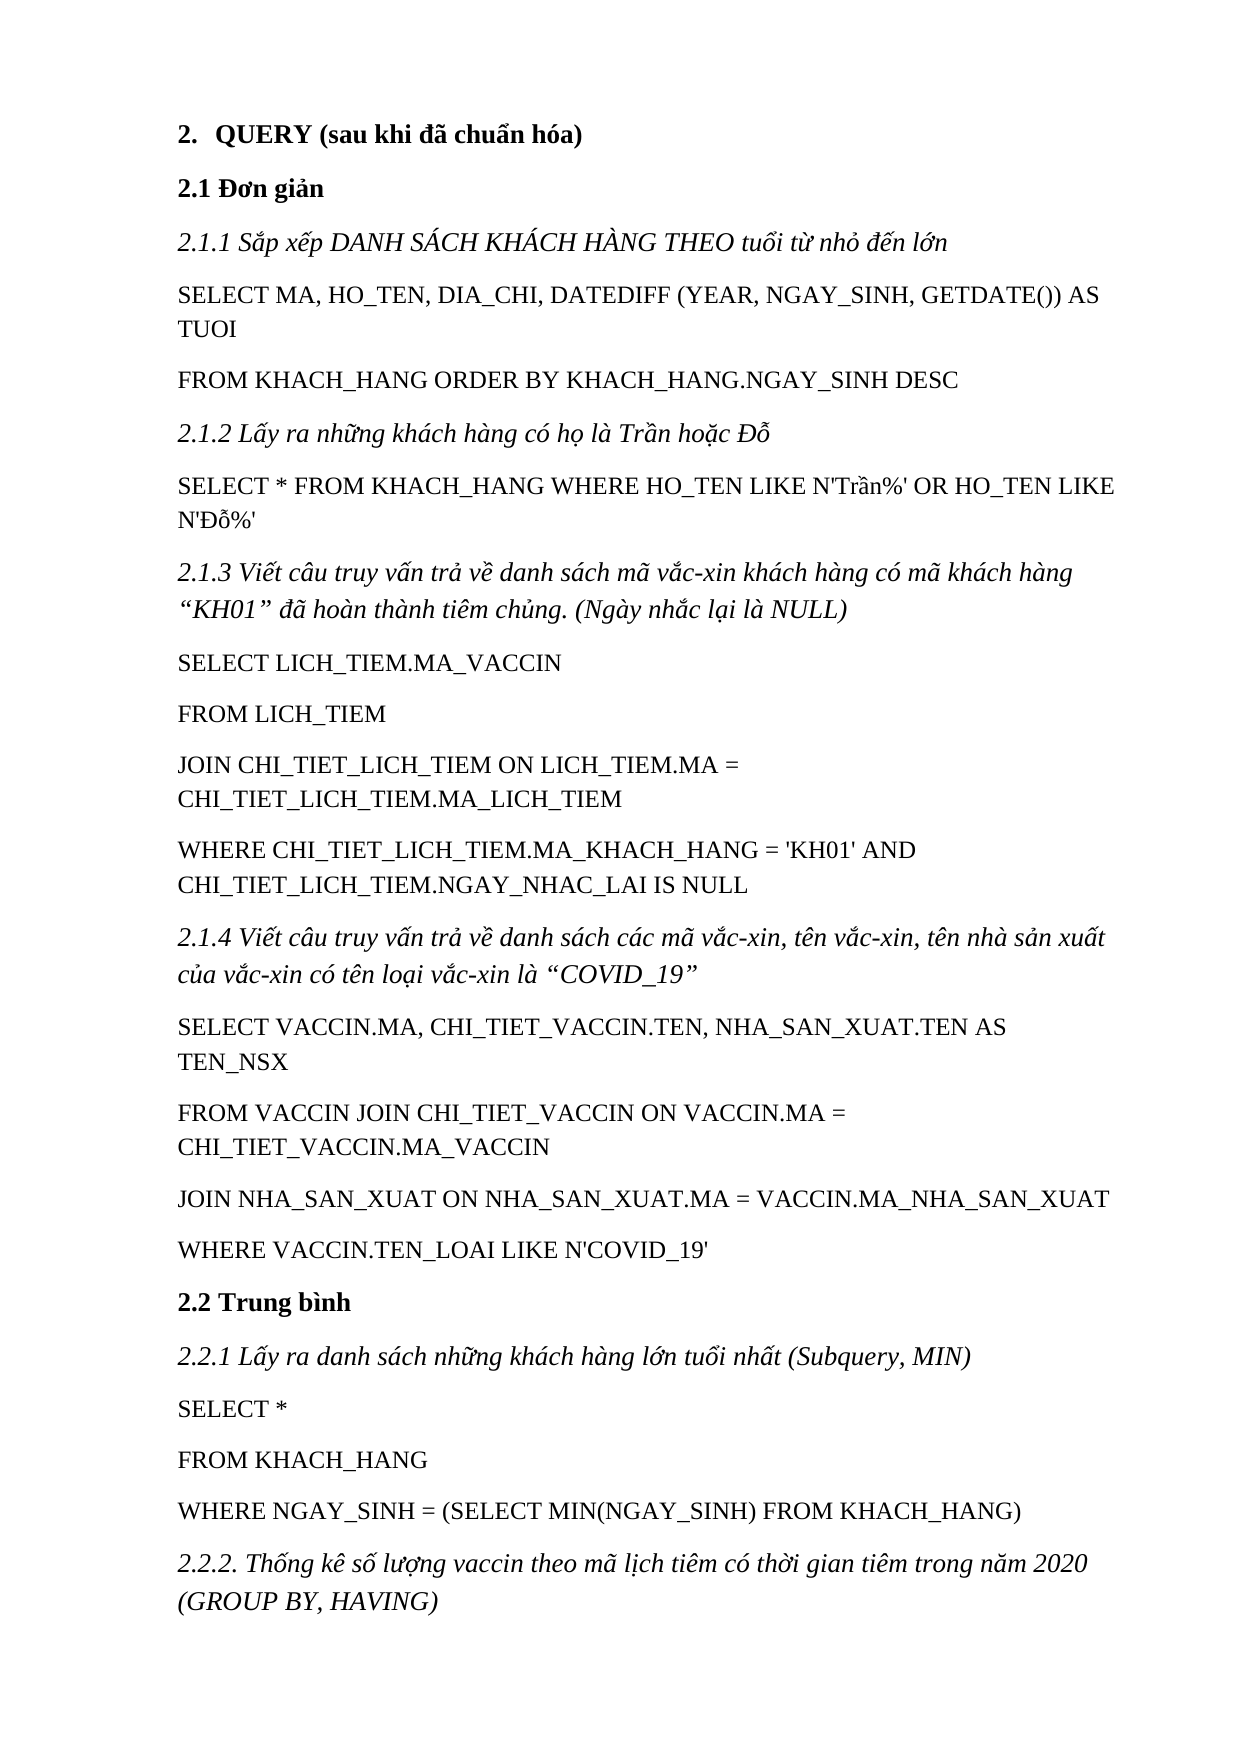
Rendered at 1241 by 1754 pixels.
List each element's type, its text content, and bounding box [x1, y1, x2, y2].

text 2.2 Trung bình [177, 1286, 1122, 1317]
text 2.1.3 Viết câu truy vấn trả về danh sách mã vắc-xin khách hàng có mã khách hàng “KH01” đã hoàn thành tiêm chủng. (Ngày nhắc lại là NULL) [177, 556, 1122, 625]
text 2.1.2 Lấy ra những khách hàng có họ là Trần hoặc Đỗ [177, 417, 1122, 448]
text FROM KHACH_HANG [177, 1445, 1122, 1474]
text SELECT MA, HO_TEN, DIA_CHI, DATEDIFF (YEAR, NGAY_SINH, GETDATE()) AS TUOI [177, 280, 1122, 343]
text WHERE NGAY_SINH = (SELECT MIN(NGAY_SINH) FROM KHACH_HANG) [177, 1496, 1122, 1525]
text SELECT * [177, 1394, 1122, 1423]
text 2.1.4 Viết câu truy vấn trả về danh sách các mã vắc-xin, tên vắc-xin, tên nhà sản xuất của vắc-xin có tên loại vắc-xin là “COVID_19” [177, 921, 1122, 989]
text FROM VACCIN JOIN CHI_TIET_VACCIN ON VACCIN.MA = CHI_TIET_VACCIN.MA_VACCIN [177, 1098, 1122, 1161]
text 2.2.1 Lấy ra danh sách những khách hàng lớn tuổi nhất (Subquery, MIN) [177, 1340, 1122, 1371]
list QUERY (sau khi đã chuẩn hóa) [177, 118, 1122, 149]
text SELECT LICH_TIEM.MA_VACCIN [177, 648, 1122, 676]
text SELECT * FROM KHACH_HANG WHERE HO_TEN LIKE N'Trần%' OR HO_TEN LIKE N'Đỗ%' [177, 471, 1122, 534]
text FROM LICH_TIEM [177, 699, 1122, 727]
text WHERE VACCIN.TEN_LOAI LIKE N'COVID_19' [177, 1235, 1122, 1263]
text 2.1 Đơn giản [177, 172, 1122, 203]
text WHERE CHI_TIET_LICH_TIEM.MA_KHACH_HANG = 'KH01' AND CHI_TIET_LICH_TIEM.NGAY_NHAC_LAI IS NULL [177, 836, 1122, 899]
text FROM KHACH_HANG ORDER BY KHACH_HANG.NGAY_SINH DESC [177, 366, 1122, 394]
text JOIN CHI_TIET_LICH_TIEM ON LICH_TIEM.MA = CHI_TIET_LICH_TIEM.MA_LICH_TIEM [177, 750, 1122, 813]
text 2.2.2. Thống kê số lượng vaccin theo mã lịch tiêm có thời gian tiêm trong năm 2020 (GROUP BY, HAVING) [177, 1547, 1122, 1616]
text SELECT VACCIN.MA, CHI_TIET_VACCIN.TEN, NHA_SAN_XUAT.TEN AS TEN_NSX [177, 1012, 1122, 1076]
text 2.1.1 Sắp xếp DANH SÁCH KHÁCH HÀNG THEO tuổi từ nhỏ đến lớn [177, 226, 1122, 257]
text JOIN NHA_SAN_XUAT ON NHA_SAN_XUAT.MA = VACCIN.MA_NHA_SAN_XUAT [177, 1184, 1122, 1212]
